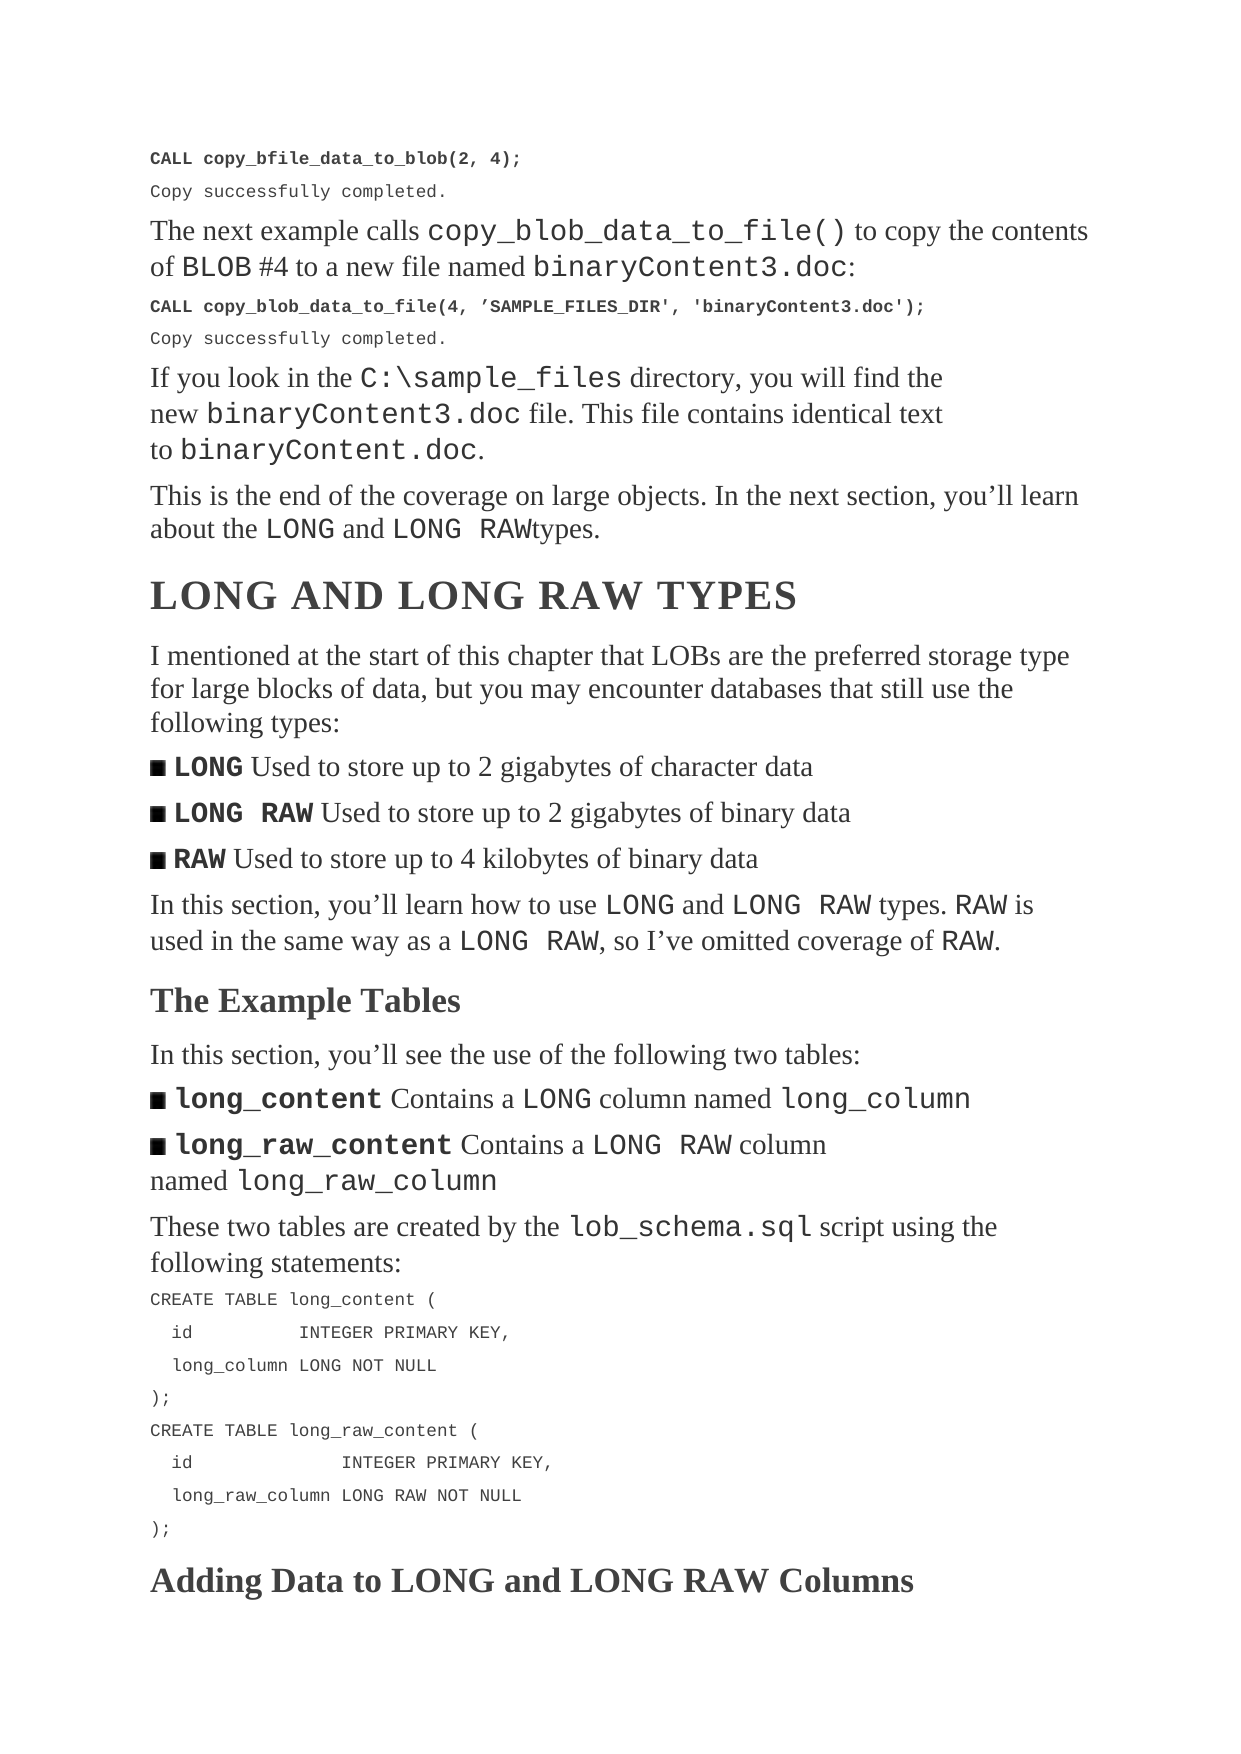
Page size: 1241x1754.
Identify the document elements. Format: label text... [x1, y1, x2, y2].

text I mentioned at the start of this chapter that LOBs are the preferred storage type for large blocks of data, but you may encounter databases that still use the following types: [150, 638, 1090, 739]
picture [150, 852, 166, 869]
text long_raw_content Contains a LONG RAW column named long_raw_column [150, 1127, 1090, 1199]
text If you look in the C:\sample_files directory, you will find the new binaryContent3.doc file. This file contains identical text to binaryContent.doc. [150, 360, 1090, 468]
text In this section, you’ll see the use of the following two tables: [150, 1037, 1090, 1071]
text id INTEGER PRIMARY KEY, [150, 1324, 1090, 1344]
picture [150, 1092, 166, 1109]
text id INTEGER PRIMARY KEY, [150, 1454, 1090, 1474]
text The Example Tables [150, 979, 1090, 1020]
text This is the end of the coverage on large objects. In the next section, you’ll learn about the LONG and LONG RAWtypes. [150, 478, 1090, 548]
text long_content Contains a LONG column named long_column [150, 1081, 1090, 1117]
text ); [150, 1519, 1090, 1539]
text LONG Used to store up to 2 gigabytes of character data [150, 749, 1090, 785]
text LONG RAW Used to store up to 2 gigabytes of binary data [150, 795, 1090, 831]
text LONG AND LONG RAW TYPES [150, 570, 1090, 618]
picture [150, 806, 166, 822]
text RAW Used to store up to 4 kilobytes of binary data [150, 841, 1090, 877]
text ); [150, 1389, 1090, 1409]
text Copy successfully completed. [150, 330, 1090, 350]
text These two tables are created by the lob_schema.sql script using the following statements: [150, 1209, 1090, 1278]
text long_raw_column LONG RAW NOT NULL [150, 1487, 1090, 1507]
text Adding Data to LONG and LONG RAW Columns [150, 1559, 1090, 1600]
text Copy successfully completed. [150, 183, 1090, 203]
text The next example calls copy_blob_data_to_file() to copy the contents of BLOB #4 to a new file named binaryContent3.doc: [150, 213, 1090, 285]
text CREATE TABLE long_content ( [150, 1291, 1090, 1311]
text long_column LONG NOT NULL [150, 1356, 1090, 1376]
picture [150, 1138, 166, 1155]
picture [150, 760, 166, 776]
text CALL copy_blob_data_to_file(4, ’SAMPLE_FILES_DIR', 'binaryContent3.doc'); [150, 297, 1090, 317]
text CREATE TABLE long_raw_content ( [150, 1421, 1090, 1442]
text CALL copy_bfile_data_to_blob(2, 4); [150, 150, 1090, 170]
text In this section, you’ll learn how to use LONG and LONG RAW types. RAW is used in the same way as a LONG RAW, so I’ve omitted coverage of RAW. [150, 887, 1090, 959]
